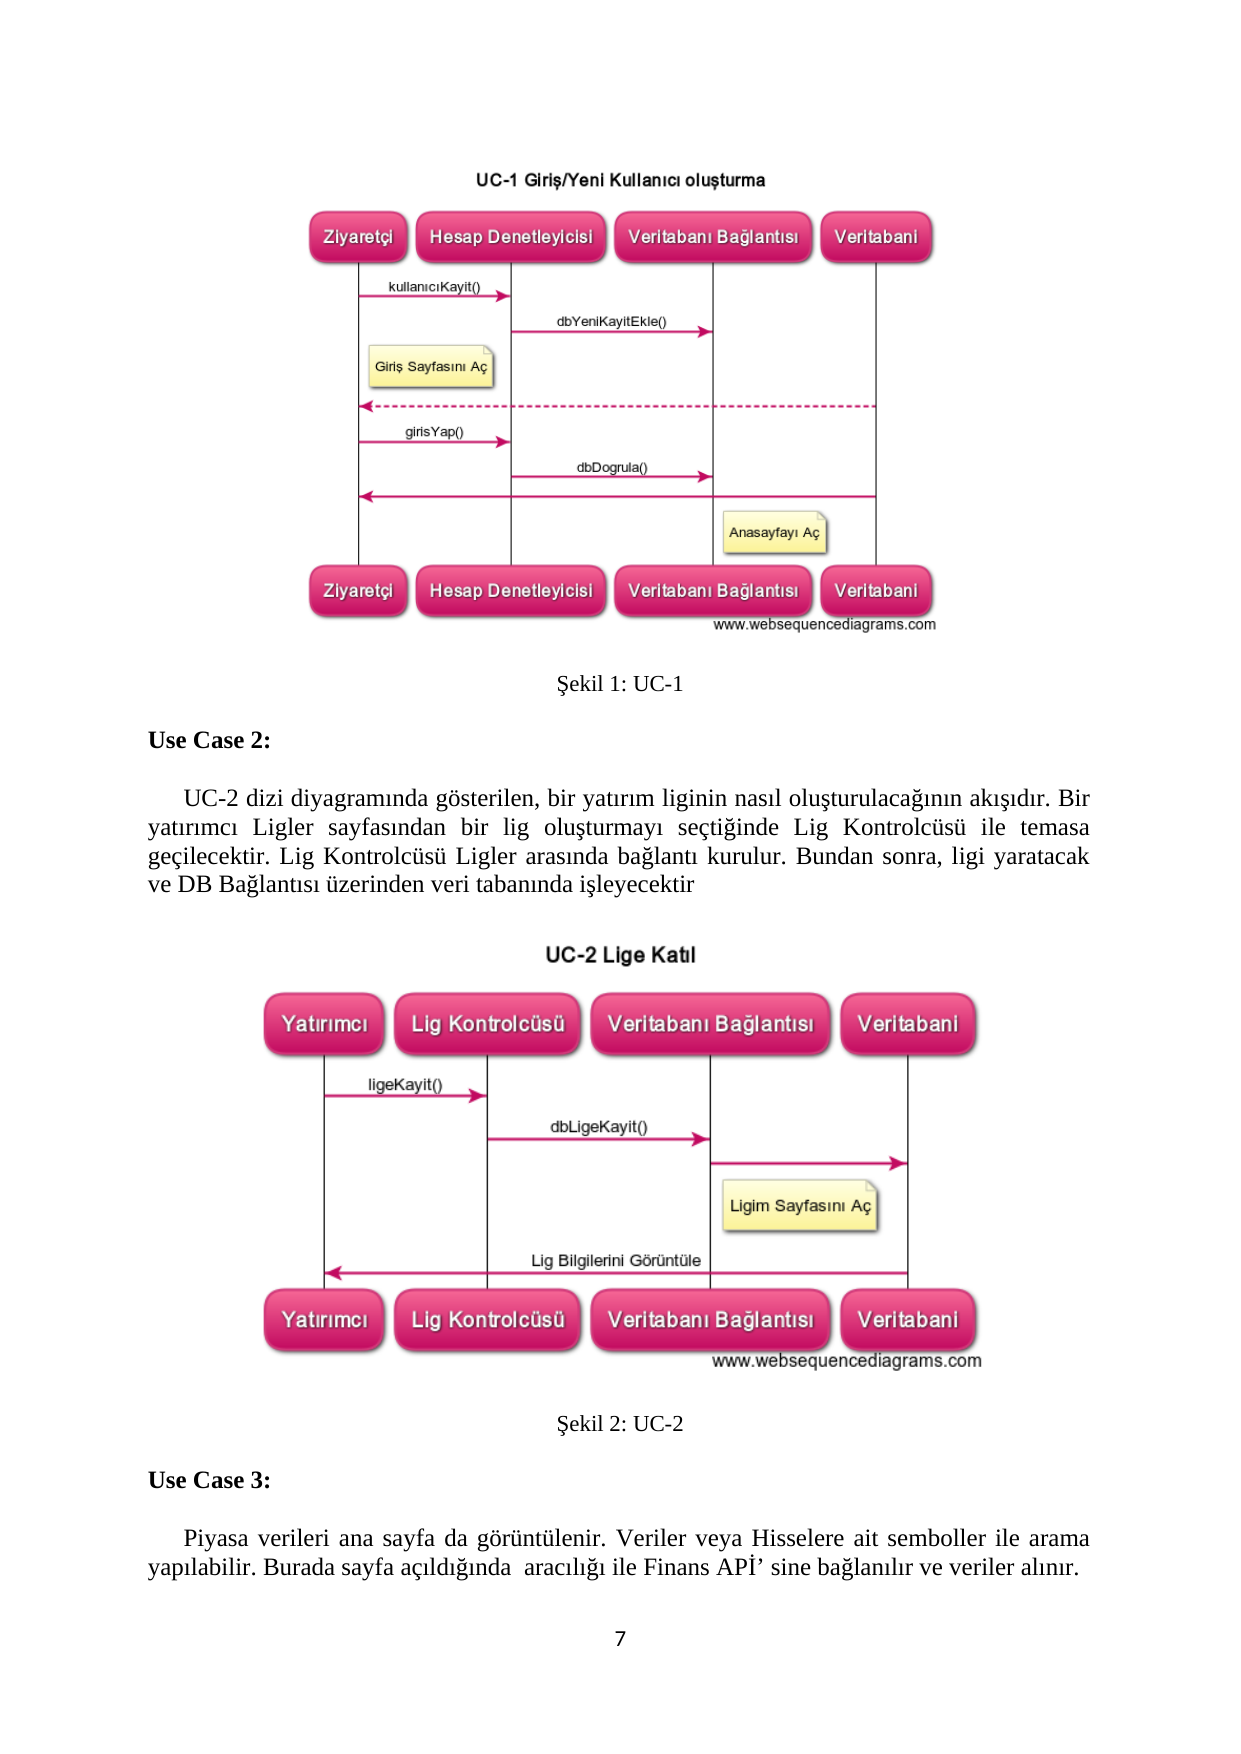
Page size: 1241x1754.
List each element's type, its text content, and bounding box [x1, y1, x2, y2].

text Use Case 3: [148, 1465, 1092, 1494]
text UC-2 dizi diyagramında gösterilen, bir yatırım liginin nasıl oluşturulacağının akışıdır. Bir yatırımcı Ligler sayfasından bir lig oluşturmayı seçtiğinde Lig Kontrolcüsü ile temasa geçilecektir. Lig Kontrolcüsü Ligler arasında bağlantı kurulur. Bundan sonra, ligi yaratacak ve DB Bağlantısı üzerinden veri tabanında işleyecektir [148, 783, 1091, 898]
text Piyasa verileri ana sayfa da görüntülenir. Veriler veya Hisselere ait semboller ile arama yapılabilir. Burada sayfa açıldığında aracılığı ile Finans APİ’ sine bağlanılır ve veriler alınır. [148, 1523, 1091, 1581]
text Şekil 1: UC-1 [148, 670, 1092, 696]
text Şekil 2: UC-2 [148, 1409, 1092, 1436]
picture [246, 927, 994, 1381]
picture [294, 157, 946, 641]
text Use Case 2: [148, 725, 1092, 754]
